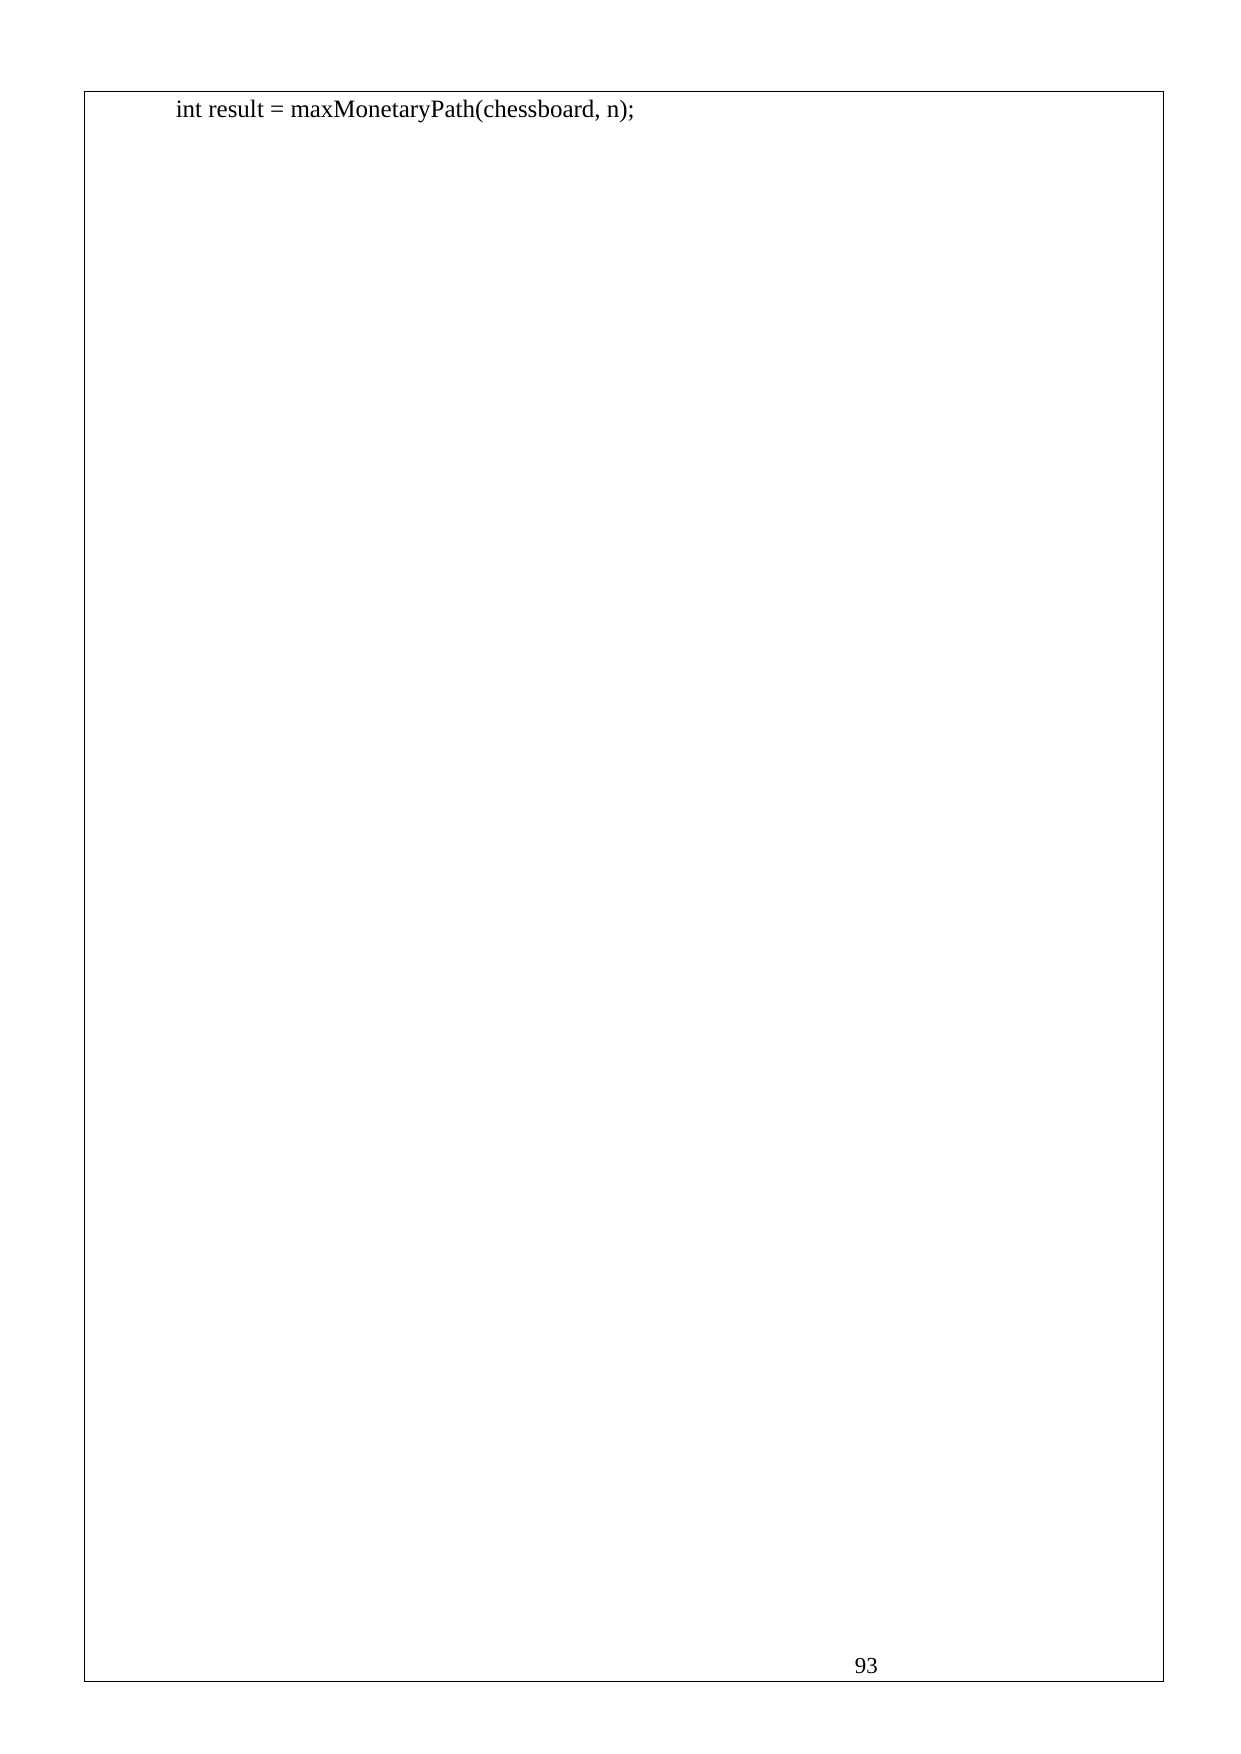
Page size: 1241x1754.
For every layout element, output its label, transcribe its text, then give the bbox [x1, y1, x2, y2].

text int result = maxMonetaryPath(chessboard, n); [176, 94, 1155, 122]
